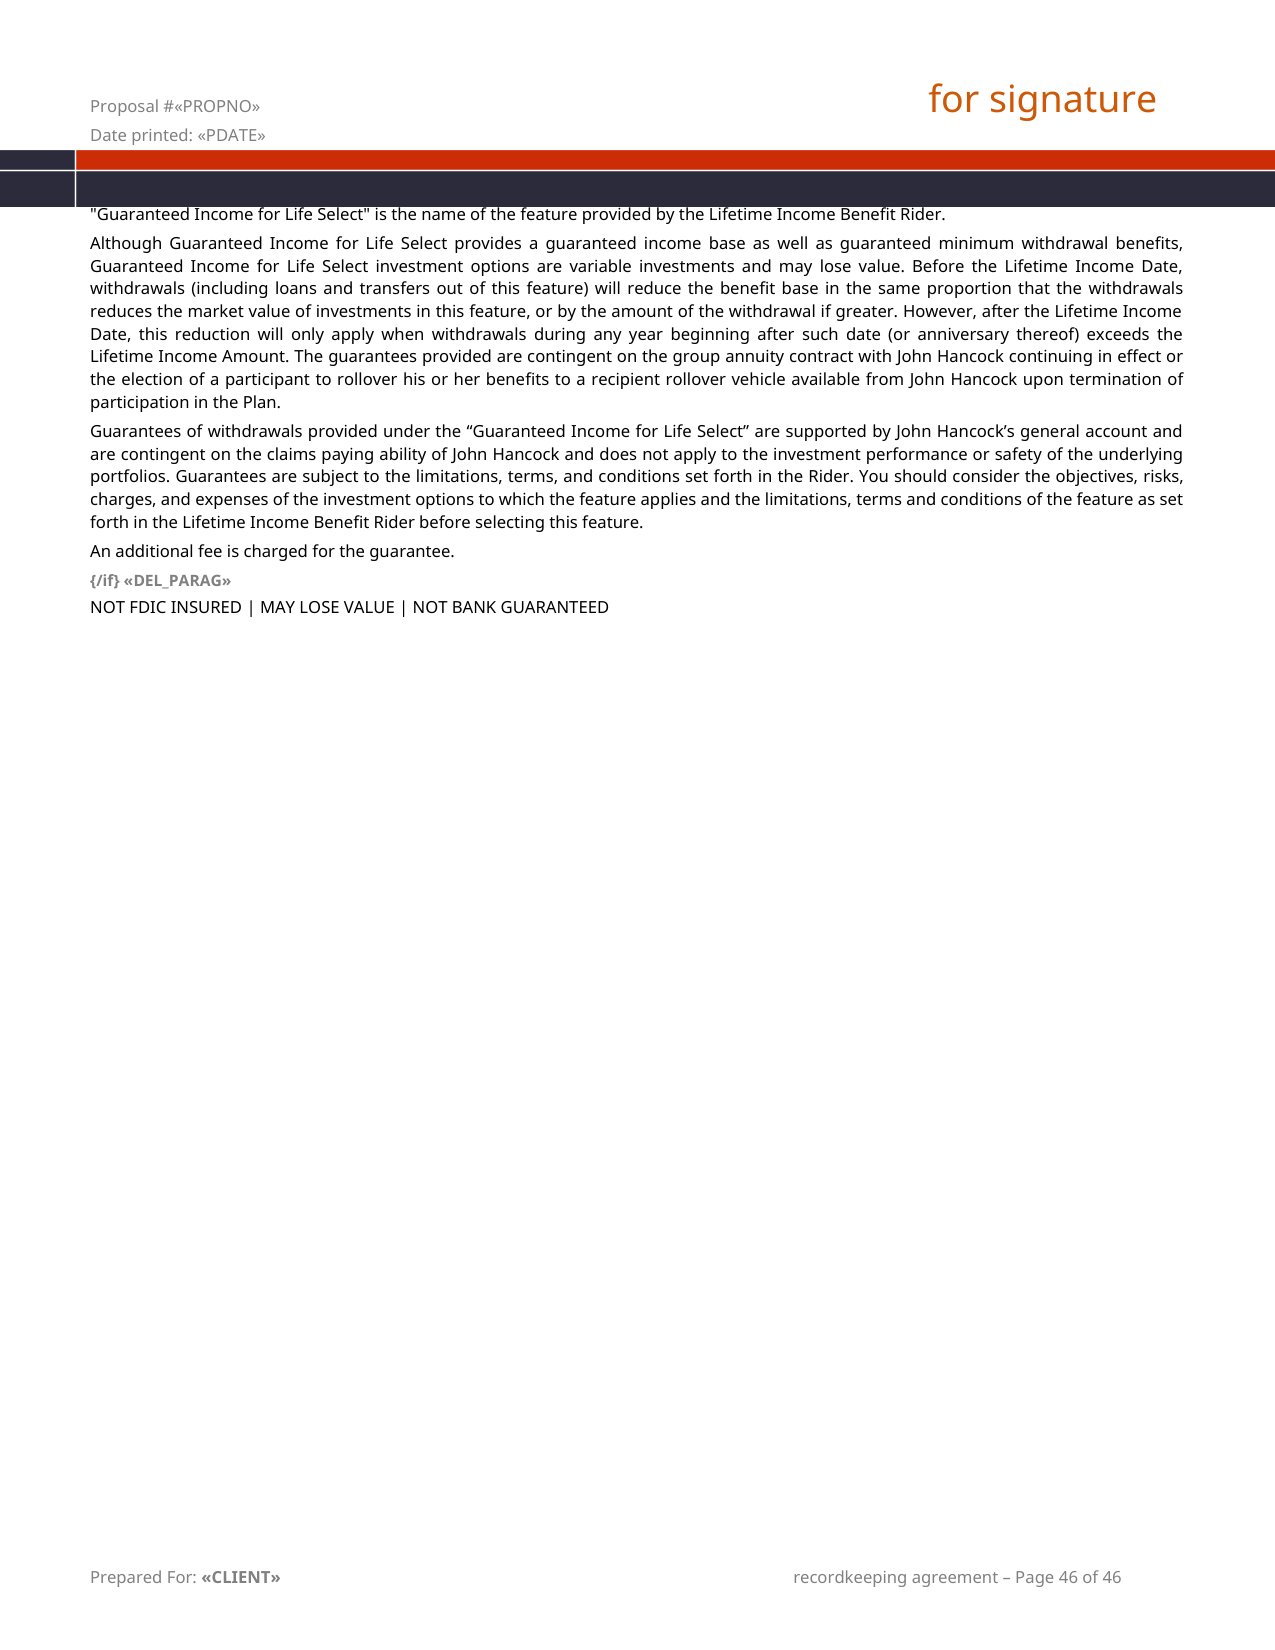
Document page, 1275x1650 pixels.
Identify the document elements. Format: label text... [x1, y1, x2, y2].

text NOT FDIC INSURED | MAY LOSE VALUE | NOT BANK GUARANTEED [90, 596, 1185, 618]
text Although Guaranteed Income for Life Select provides a guaranteed income base as well as guaranteed minimum withdrawal benefits, Guaranteed Income for Life Select investment options are variable investments and may lose value. Before the Lifetime Income Date, withdrawals (including loans and transfers out of this feature) will reduce the benefit base in the same proportion that the withdrawals reduces the market value of investments in this feature, or by the amount of the withdrawal if greater. However, after the Lifetime Income Date, this reduction will only apply when withdrawals during any year beginning after such date (or anniversary thereof) exceeds the Lifetime Income Amount. The guarantees provided are contingent on the group annuity contract with John Hancock continuing in effect or the election of a participant to rollover his or her benefits to a recipient rollover vehicle available from John Hancock upon termination of participation in the Plan. [90, 231, 1185, 413]
text An additional fee is charged for the guarantee. [90, 539, 1185, 562]
text {/if} «DEL_PARAG» [90, 570, 1185, 591]
picture [0, 137, 1275, 222]
text Guarantees of withdrawals provided under the “Guaranteed Income for Life Select” are supported by John Hancock’s general account and are contingent on the claims paying ability of John Hancock and does not apply to the investment performance or safety of the underlying portfolios. Guarantees are subject to the limitations, terms, and conditions set forth in the Rider. You should consider the objectives, risks, charges, and expenses of the investment options to which the feature applies and the limitations, terms and conditions of the feature as set forth in the Lifetime Income Benefit Rider before selecting this feature. [90, 419, 1185, 533]
text "Guaranteed Income for Life Select" is the name of the feature provided by the Lifetime Income Benefit Rider. [90, 202, 1185, 225]
